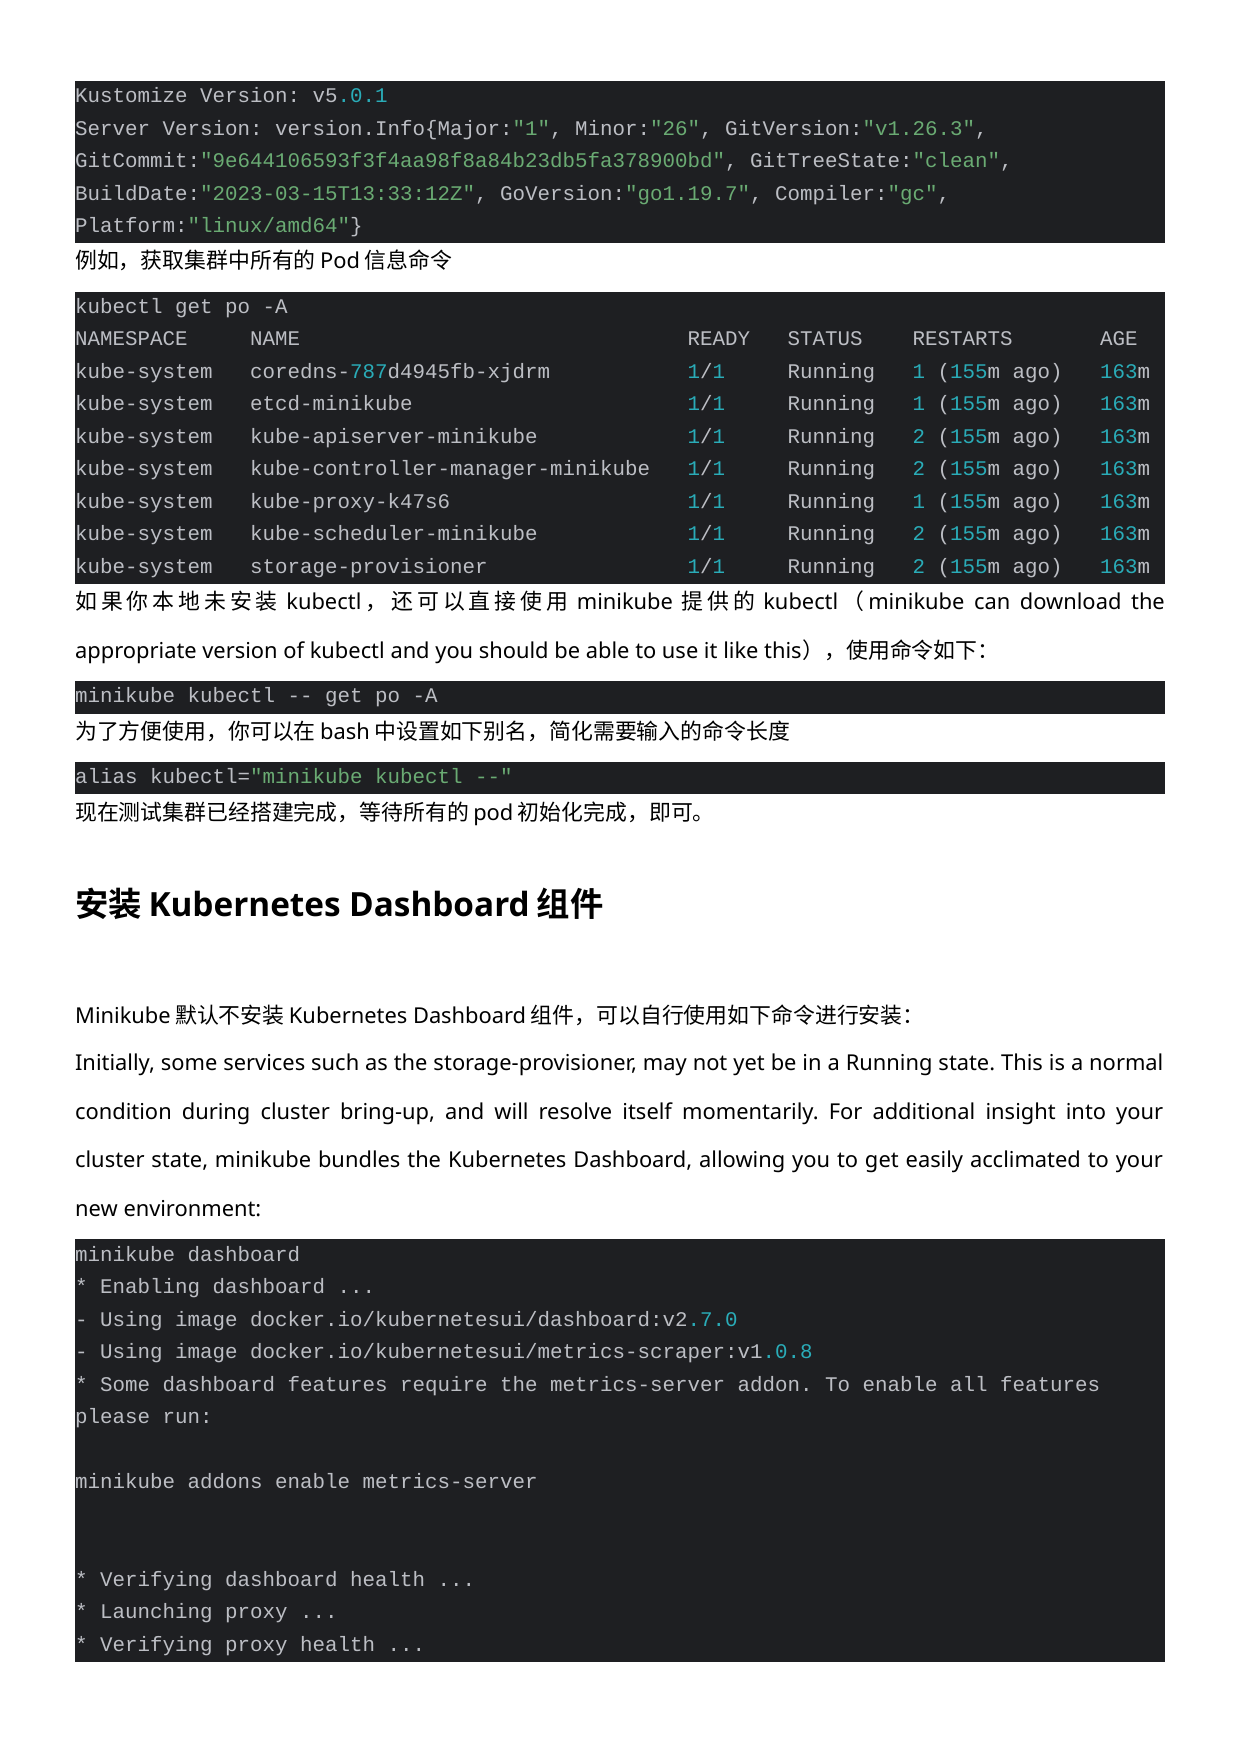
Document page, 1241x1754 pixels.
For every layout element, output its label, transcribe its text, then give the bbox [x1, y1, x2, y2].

text minikube kubectl -- get po -A [75, 681, 1165, 714]
text 为了方便使用，你可以在bash中设置如下别名，简化需要输入的命令长度 [75, 714, 1165, 746]
text kubectl get po -A NAMESPACE NAME READY STATUS RESTARTS AGE kube-system coredns-787d4945fb-xjdrm 1/1 Running 1 (155m ago) 163m kube-system etcd-minikube 1/1 Running 1 (155m ago) 163m kube-system kube-apiserver-minikube 1/1 Running 2 (155m ago) 163m kube-system kube-controller-manager-minikube 1/1 Running 2 (155m ago) 163m kube-system kube-proxy-k47s6 1/1 Running 1 (155m ago) 163m kube-system kube-scheduler-minikube 1/1 Running 2 (155m ago) 163m kube-system storage-provisioner 1/1 Running 2 (155m ago) 163m [75, 292, 1165, 584]
subtitle 安装Kubernetes Dashboard组件 [75, 870, 1165, 935]
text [75, 81, 1165, 243]
text alias kubectl="minikube kubectl --" [75, 762, 1165, 794]
text 例如，获取集群中所有的Pod信息命令 [75, 243, 1165, 276]
text 如果你本地未安装kubectl，还可以直接使用minikube提供的kubectl（minikube can download the appropriate version of kubectl and you should be able to use it like this），使用命令如下： [75, 584, 1165, 665]
text 现在测试集群已经搭建完成，等待所有的pod初始化完成，即可。 [75, 794, 1165, 827]
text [75, 1239, 1165, 1662]
text Minikube默认不安装Kubernetes Dashboard组件，可以自行使用如下命令进行安装： [75, 997, 1165, 1030]
text Initially, some services such as the storage-provisioner, may not yet be in a Running state. This is a normal condition during cluster bring-up, and will resolve itself momentarily. For additional insight into your cluster state, minikube bundles the Kubernetes Dashboard, allowing you to get easily acclimated to your new environment: [75, 1046, 1165, 1224]
